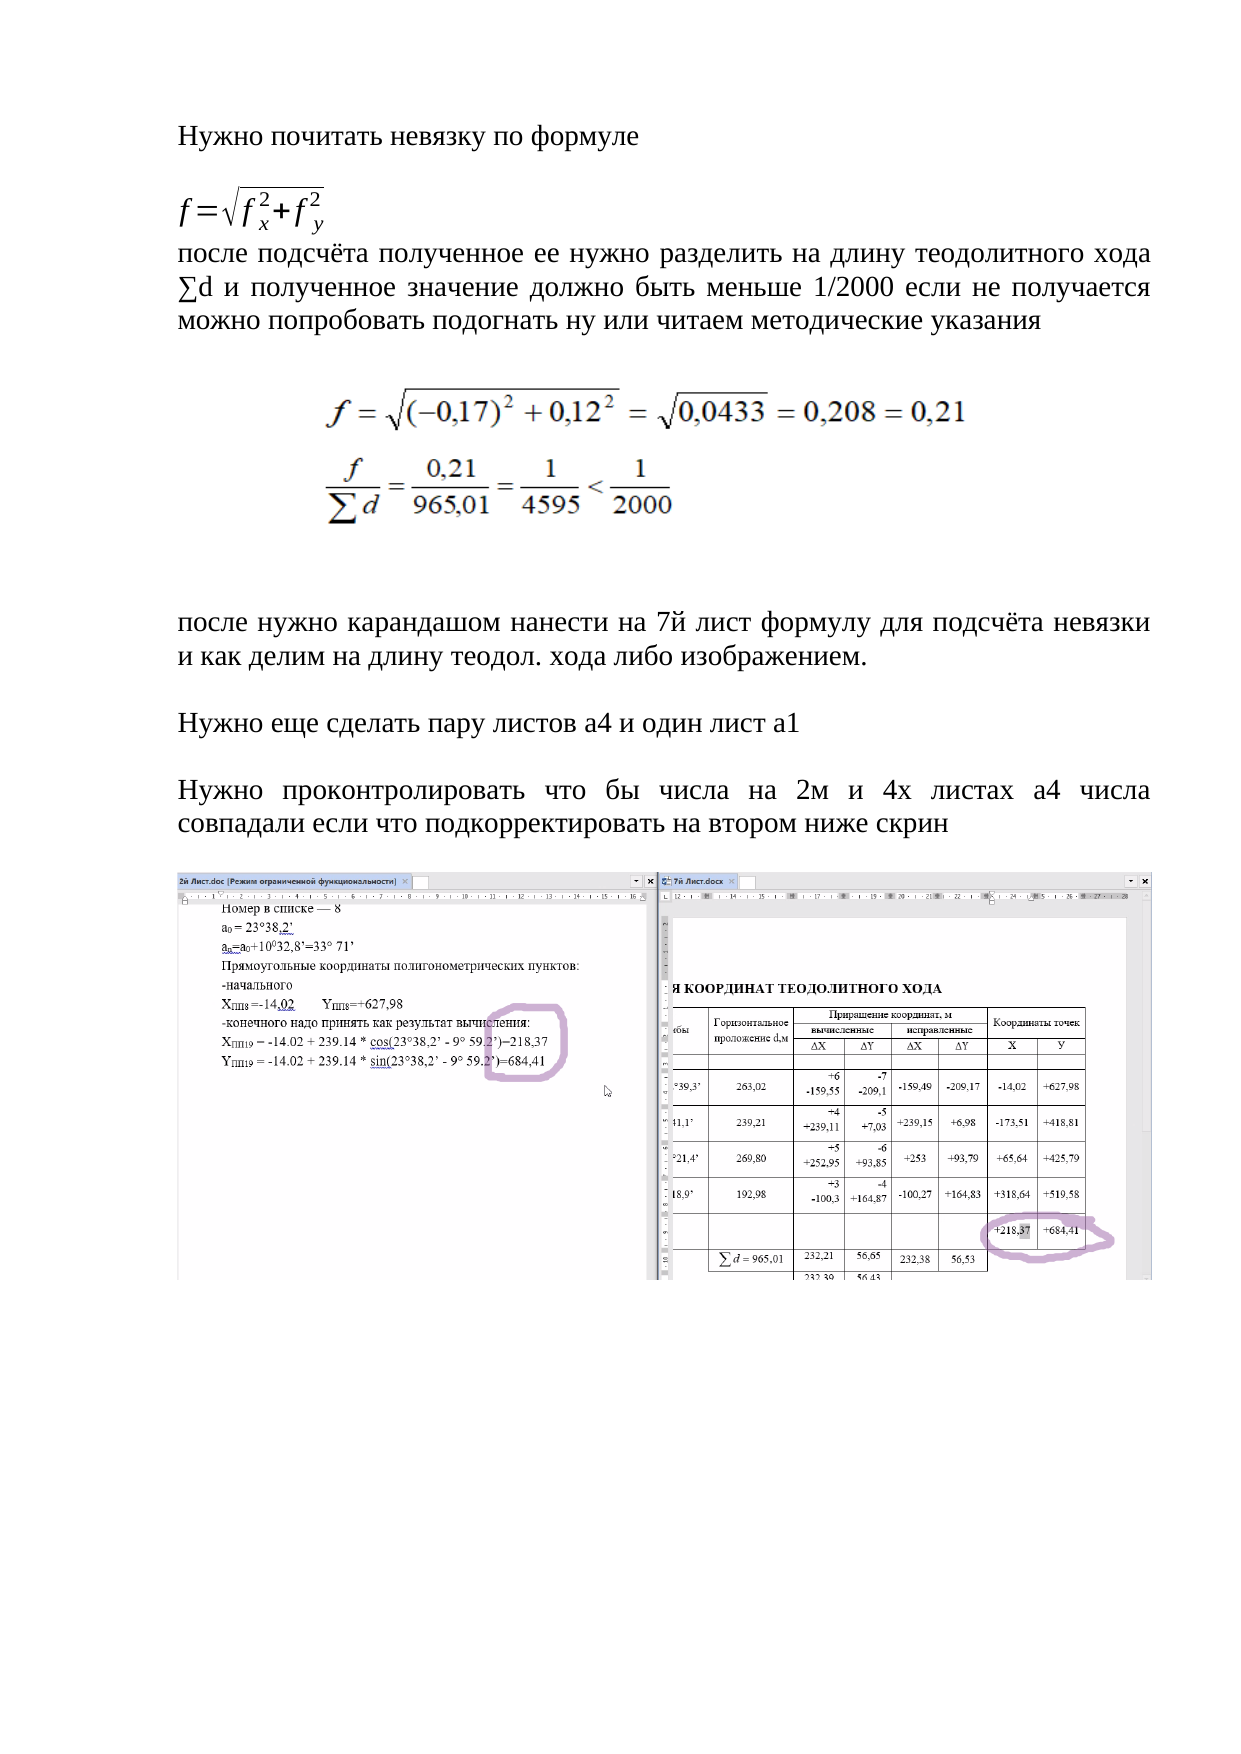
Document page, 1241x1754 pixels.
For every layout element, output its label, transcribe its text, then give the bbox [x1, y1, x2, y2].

text Нужно почитать невязку по формуле [177, 118, 1152, 152]
picture [177, 872, 1152, 1280]
text Нужно еще сделать пару листов а4 и один лист а1 [177, 705, 1152, 738]
text после нужно карандашом нанести на 7й лист формулу для подсчёта невязки и как делим на длину теодол. хода либо изображением. [177, 604, 1152, 671]
text после подсчёта полученное ее нужно разделить на длину теодолитного хода ∑d и полученное значение должно быть меньше 1/2000 если не получается можно попробовать подогнать ну или читаем методические указания [177, 235, 1152, 336]
text Нужно проконтролировать что бы числа на 2м и 4х листах а4 числа совпадали если что подкорректировать на втором ниже скрин [177, 772, 1152, 839]
picture [311, 376, 974, 561]
